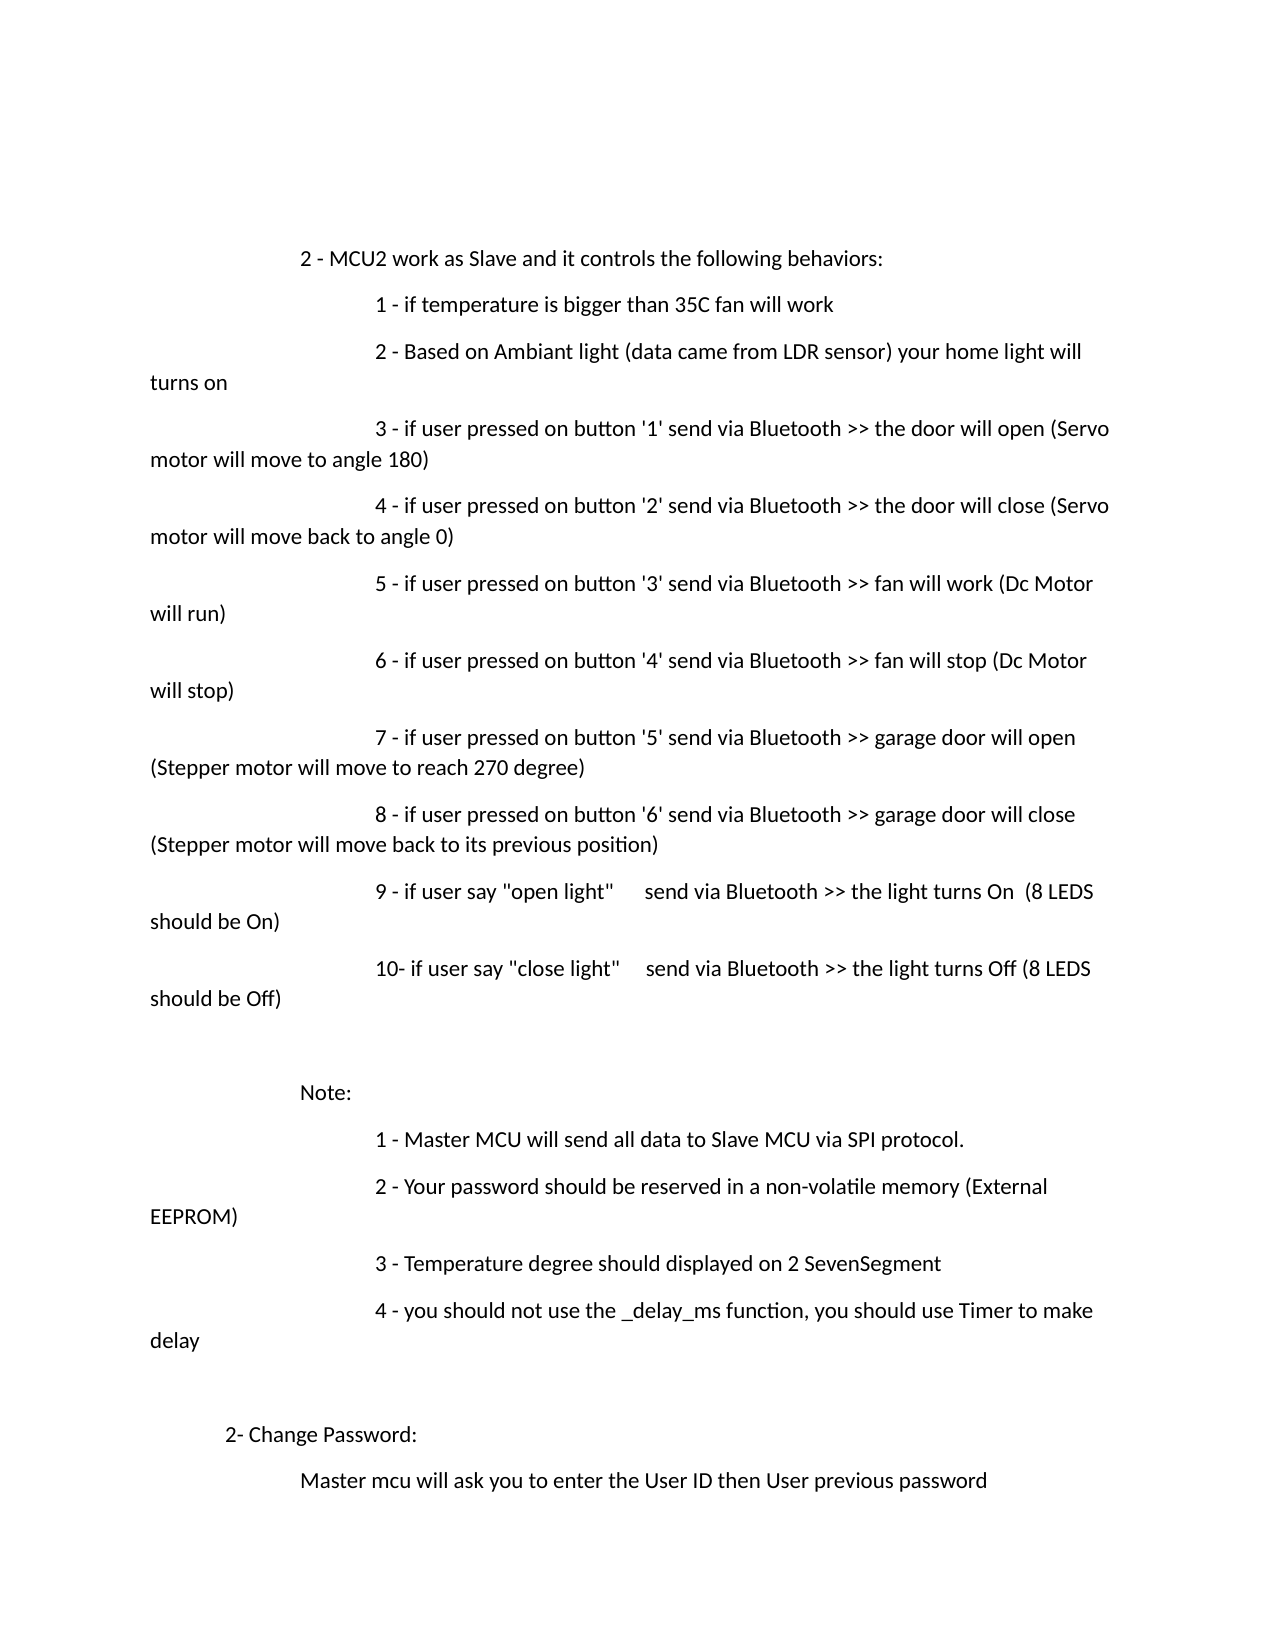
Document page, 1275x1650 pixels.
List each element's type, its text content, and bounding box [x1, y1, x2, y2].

text 1 - if temperature is bigger than 35C fan will work [150, 291, 1125, 319]
text 1 - Master MCU will send all data to Slave MCU via SPI protocol. [150, 1125, 1125, 1153]
text 2 - MCU2 work as Slave and it controls the following behaviors: [150, 244, 1125, 272]
text 3 - Temperature degree should displayed on 2 SevenSegment [150, 1249, 1125, 1277]
text 8 - if user pressed on button '6' send via Bluetooth >> garage door will close (Stepper motor will move back to its previous position) [150, 800, 1125, 858]
text 2- Change Password: [150, 1420, 1125, 1448]
text 10- if user say "close light" send via Bluetooth >> the light turns Off (8 LEDS should be Off) [150, 954, 1125, 1012]
text 2 - Your password should be reserved in a non-volatile memory (External EEPROM) [150, 1172, 1125, 1230]
text 5 - if user pressed on button '3' send via Bluetooth >> fan will work (Dc Motor will run) [150, 569, 1125, 627]
text 7 - if user pressed on button '5' send via Bluetooth >> garage door will open (Stepper motor will move to reach 270 degree) [150, 723, 1125, 781]
text 9 - if user say "open light" send via Bluetooth >> the light turns On (8 LEDS should be On) [150, 877, 1125, 935]
text 4 - you should not use the _delay_ms function, you should use Timer to make delay [150, 1296, 1125, 1354]
text 6 - if user pressed on button '4' send via Bluetooth >> fan will stop (Dc Motor will stop) [150, 646, 1125, 704]
text 2 - Based on Ambiant light (data came from LDR sensor) your home light will turns on [150, 337, 1125, 396]
text Master mcu will ask you to enter the User ID then User previous password [150, 1467, 1125, 1495]
text 4 - if user pressed on button '2' send via Bluetooth >> the door will close (Servo motor will move back to angle 0) [150, 492, 1125, 550]
text Note: [150, 1078, 1125, 1106]
text 3 - if user pressed on button '1' send via Bluetooth >> the door will open (Servo motor will move to angle 180) [150, 414, 1125, 473]
